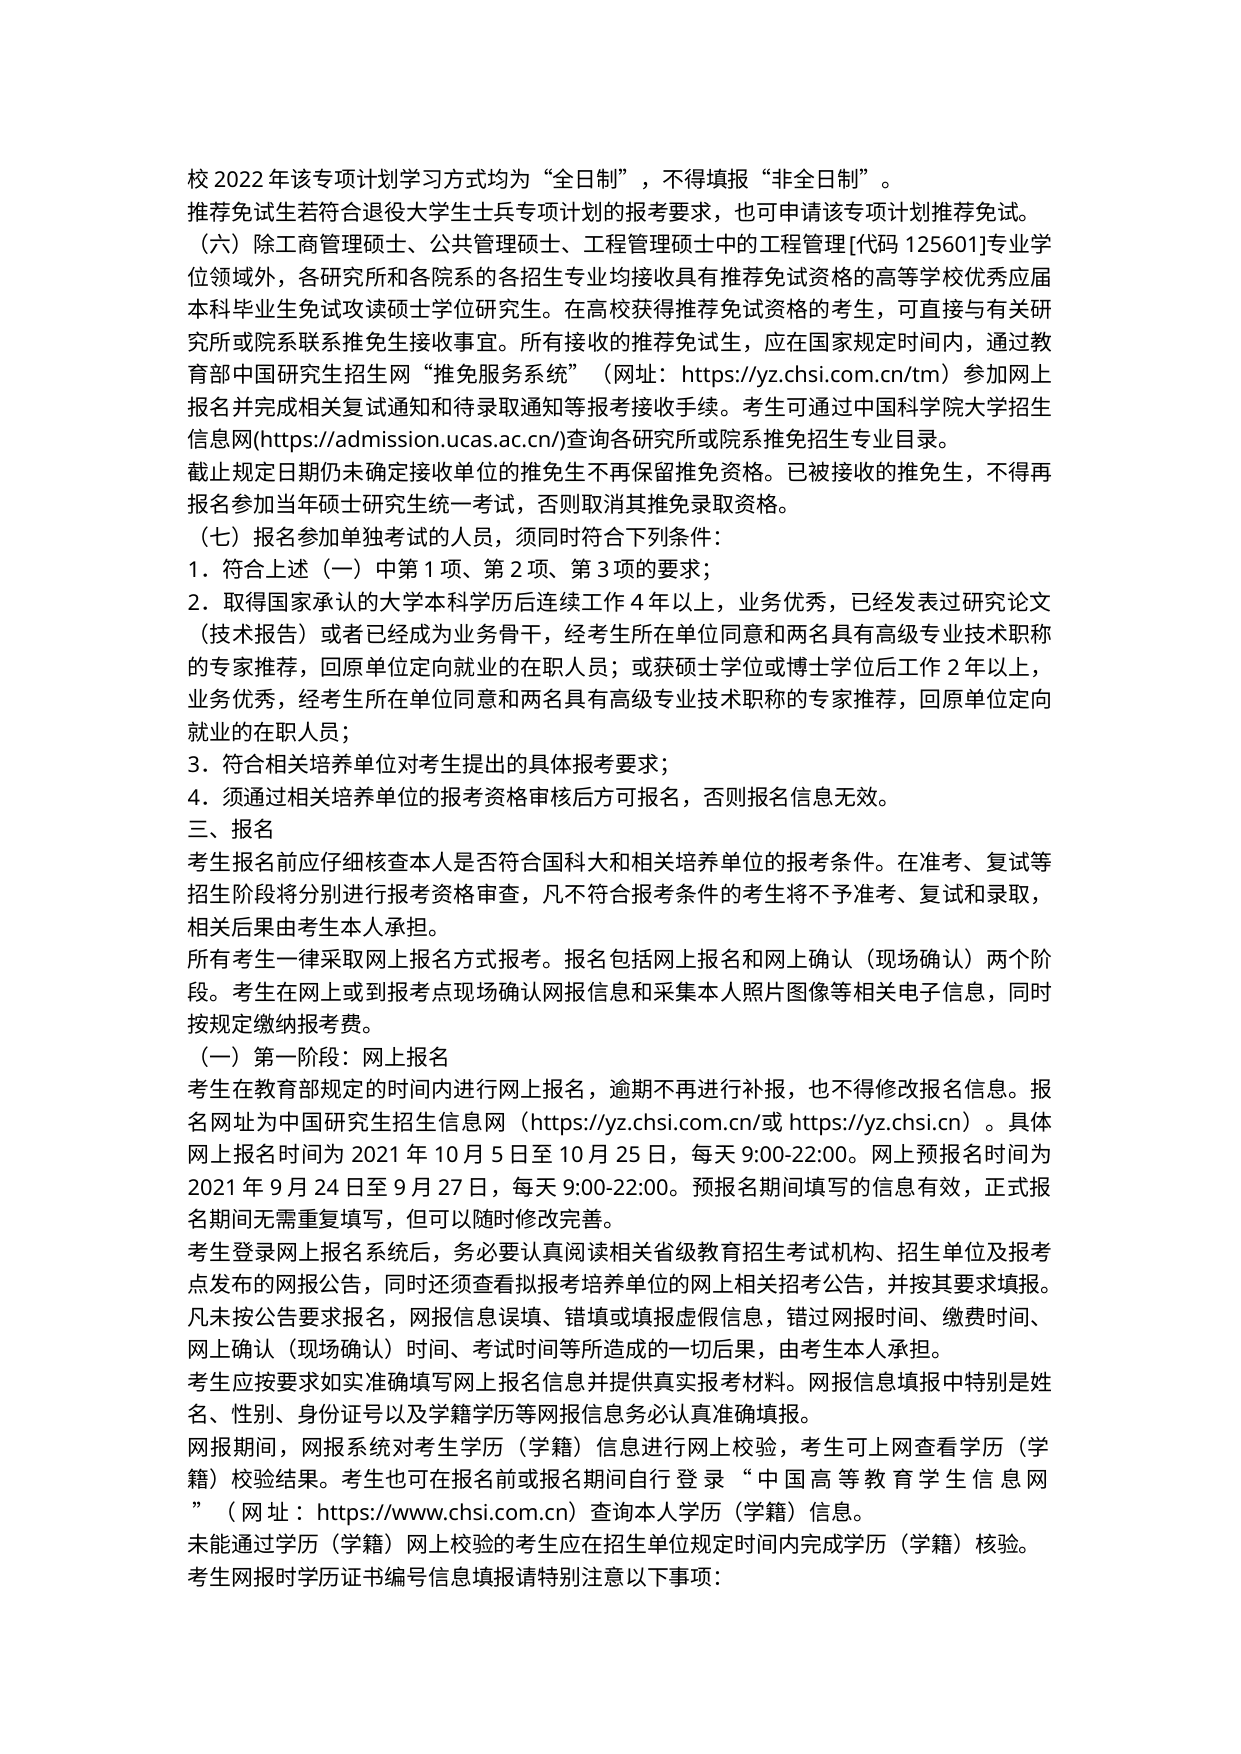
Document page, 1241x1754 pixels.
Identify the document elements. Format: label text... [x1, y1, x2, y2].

text （一）第一阶段：网上报名 [187, 1039, 1053, 1072]
text 推荐免试生若符合退役大学生士兵专项计划的报考要求，也可申请该专项计划推荐免试。 [187, 194, 1053, 227]
text 考生应按要求如实准确填写网上报名信息并提供真实报考材料。网报信息填报中特别是姓名、性别、身份证号以及学籍学历等网报信息务必认真准确填报。 [187, 1364, 1053, 1429]
text 考生登录网上报名系统后，务必要认真阅读相关省级教育招生考试机构、招生单位及报考点发布的网报公告，同时还须查看拟报考培养单位的网上相关招考公告，并按其要求填报。 [187, 1234, 1053, 1299]
text （七）报名参加单独考试的人员，须同时符合下列条件： [187, 519, 1053, 552]
text 4．须通过相关培养单位的报考资格审核后方可报名，否则报名信息无效。 [187, 779, 1053, 812]
text 2．取得国家承认的大学本科学历后连续工作４年以上，业务优秀，已经发表过研究论文（技术报告）或者已经成为业务骨干，经考生所在单位同意和两名具有高级专业技术职称的专家推荐，回原单位定向就业的在职人员；或获硕士学位或博士学位后工作2年以上，业务优秀，经考生所在单位同意和两名具有高级专业技术职称的专家推荐，回原单位定向就业的在职人员； [187, 584, 1053, 747]
text 1．符合上述（一）中第1项、第2项、第3项的要求； [187, 552, 1053, 584]
text 考生在教育部规定的时间内进行网上报名，逾期不再进行补报，也不得修改报名信息。报名网址为中国研究生招生信息网（https://yz.chsi.com.cn/或https://yz.chsi.cn）。具体网上报名时间为2021年10月5日至10月25日，每天9:00-22:00。网上预报名时间为2021年9月24日至9月27日，每天9:00-22:00。预报名期间填写的信息有效，正式报名期间无需重复填写，但可以随时修改完善。 [187, 1072, 1053, 1234]
text 截止规定日期仍未确定接收单位的推免生不再保留推免资格。已被接收的推免生，不得再报名参加当年硕士研究生统一考试，否则取消其推免录取资格。 [187, 454, 1053, 519]
text 凡未按公告要求报名，网报信息误填、错填或填报虚假信息，错过网报时间、缴费时间、网上确认（现场确认）时间、考试时间等所造成的一切后果，由考生本人承担。 [187, 1299, 1053, 1364]
text 考生网报时学历证书编号信息填报请特别注意以下事项： [187, 1559, 1053, 1592]
text 3．符合相关培养单位对考生提出的具体报考要求； [187, 747, 1053, 779]
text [187, 162, 1053, 194]
text 未能通过学历（学籍）网上校验的考生应在招生单位规定时间内完成学历（学籍）核验。 [187, 1527, 1053, 1559]
text 网报期间，网报系统对考生学历（学籍）信息进行网上校验，考生可上网查看学历（学籍）校验结果。考生也可在报名前或报名期间自行 登 录 “ 中 国 高 等 教 育 学 生 信 息 网 ”（ 网 址 ：https://www.chsi.com.cn）查询本人学历（学籍）信息。 [187, 1429, 1053, 1527]
text （六）除工商管理硕士、公共管理硕士、工程管理硕士中的工程管理[代码125601]专业学位领域外，各研究所和各院系的各招生专业均接收具有推荐免试资格的高等学校优秀应届本科毕业生免试攻读硕士学位研究生。在高校获得推荐免试资格的考生，可直接与有关研究所或院系联系推免生接收事宜。所有接收的推荐免试生，应在国家规定时间内，通过教育部中国研究生招生网“推免服务系统”（网址：https://yz.chsi.com.cn/tm）参加网上报名并完成相关复试通知和待录取通知等报考接收手续。考生可通过中国科学院大学招生信息网(https://admission.ucas.ac.cn/)查询各研究所或院系推免招生专业目录。 [187, 227, 1053, 454]
text 考生报名前应仔细核查本人是否符合国科大和相关培养单位的报考条件。在准考、复试等招生阶段将分别进行报考资格审查，凡不符合报考条件的考生将不予准考、复试和录取，相关后果由考生本人承担。 [187, 844, 1053, 942]
text 三、报名 [187, 812, 1053, 844]
text 所有考生一律采取网上报名方式报考。报名包括网上报名和网上确认（现场确认）两个阶段。考生在网上或到报考点现场确认网报信息和采集本人照片图像等相关电子信息，同时按规定缴纳报考费。 [187, 942, 1053, 1039]
